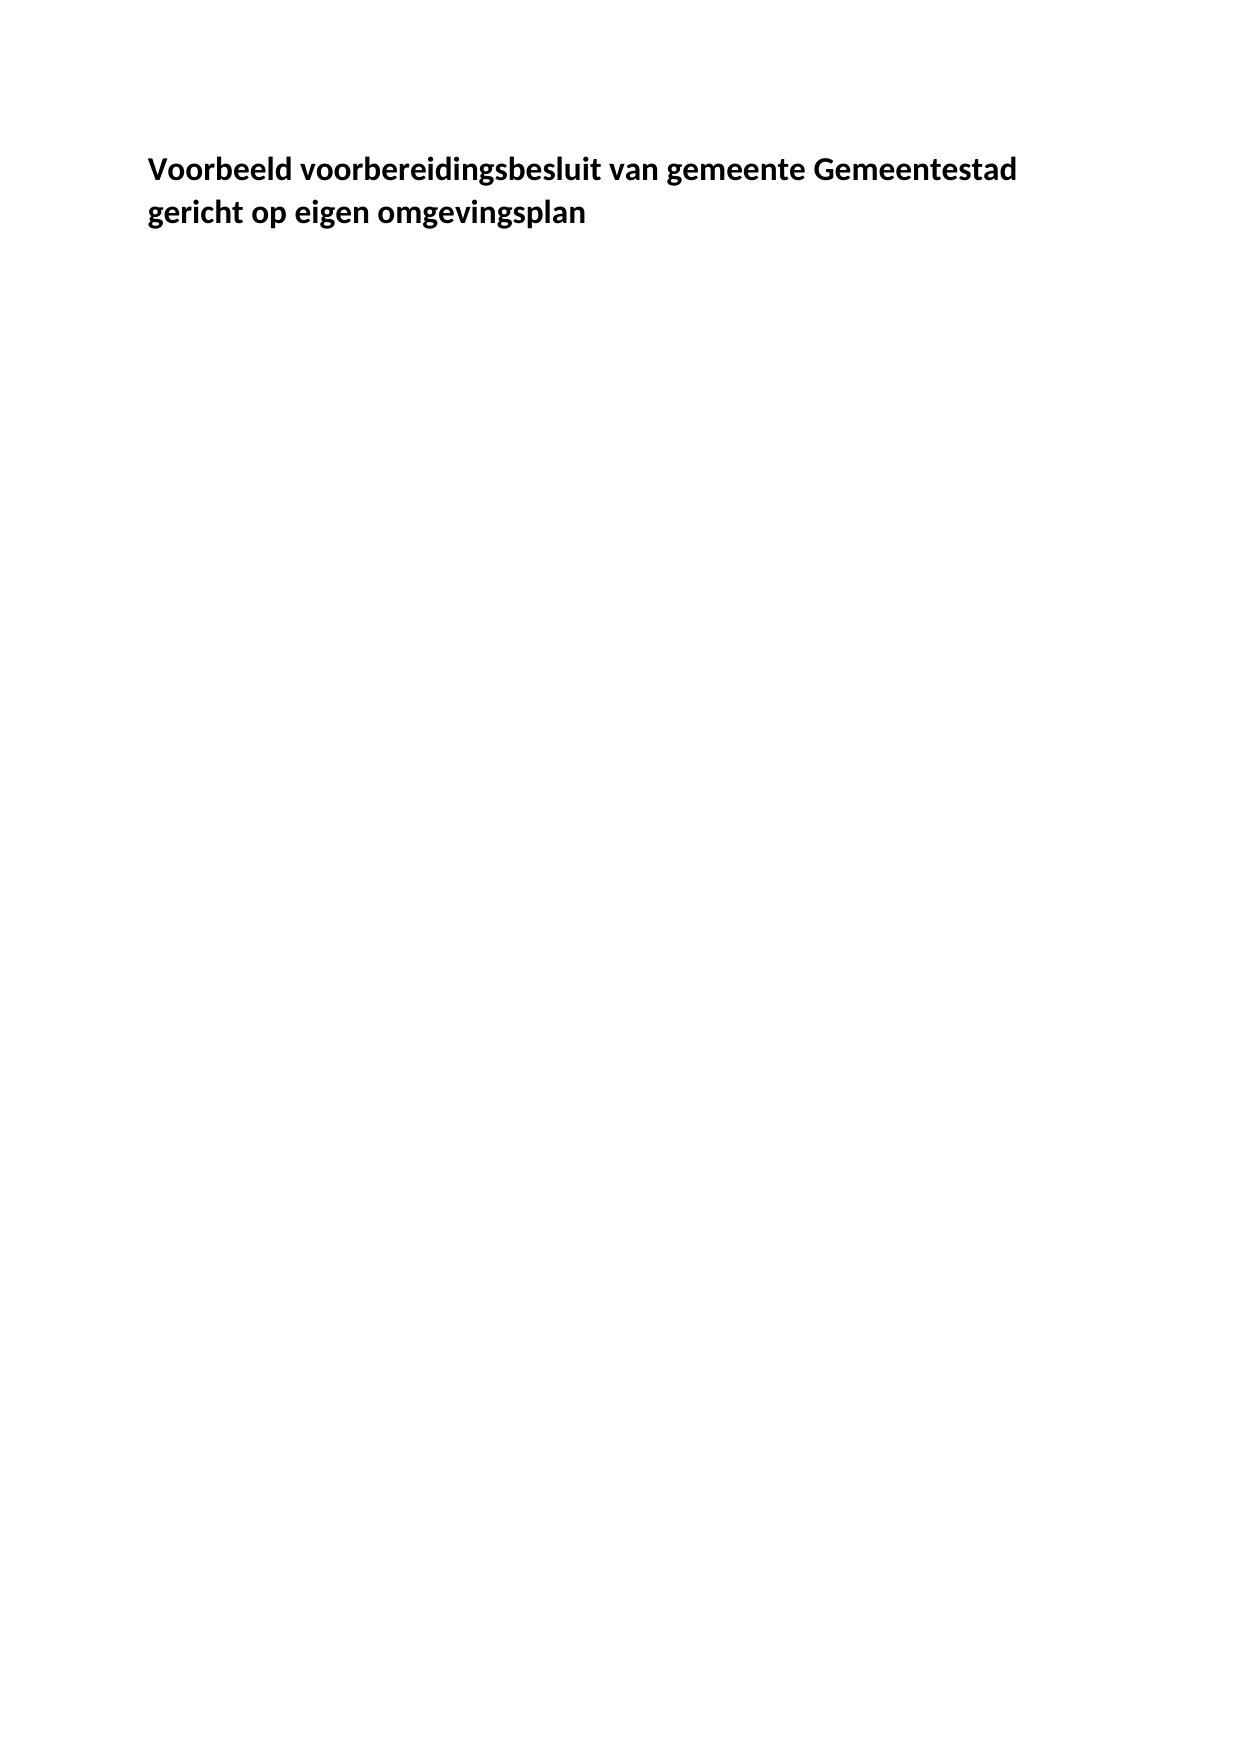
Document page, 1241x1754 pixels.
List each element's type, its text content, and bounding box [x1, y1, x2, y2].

text Voorbeeld voorbereidingsbesluit van gemeente Gemeentestad gericht op eigen omgevingsplan [148, 148, 1093, 232]
